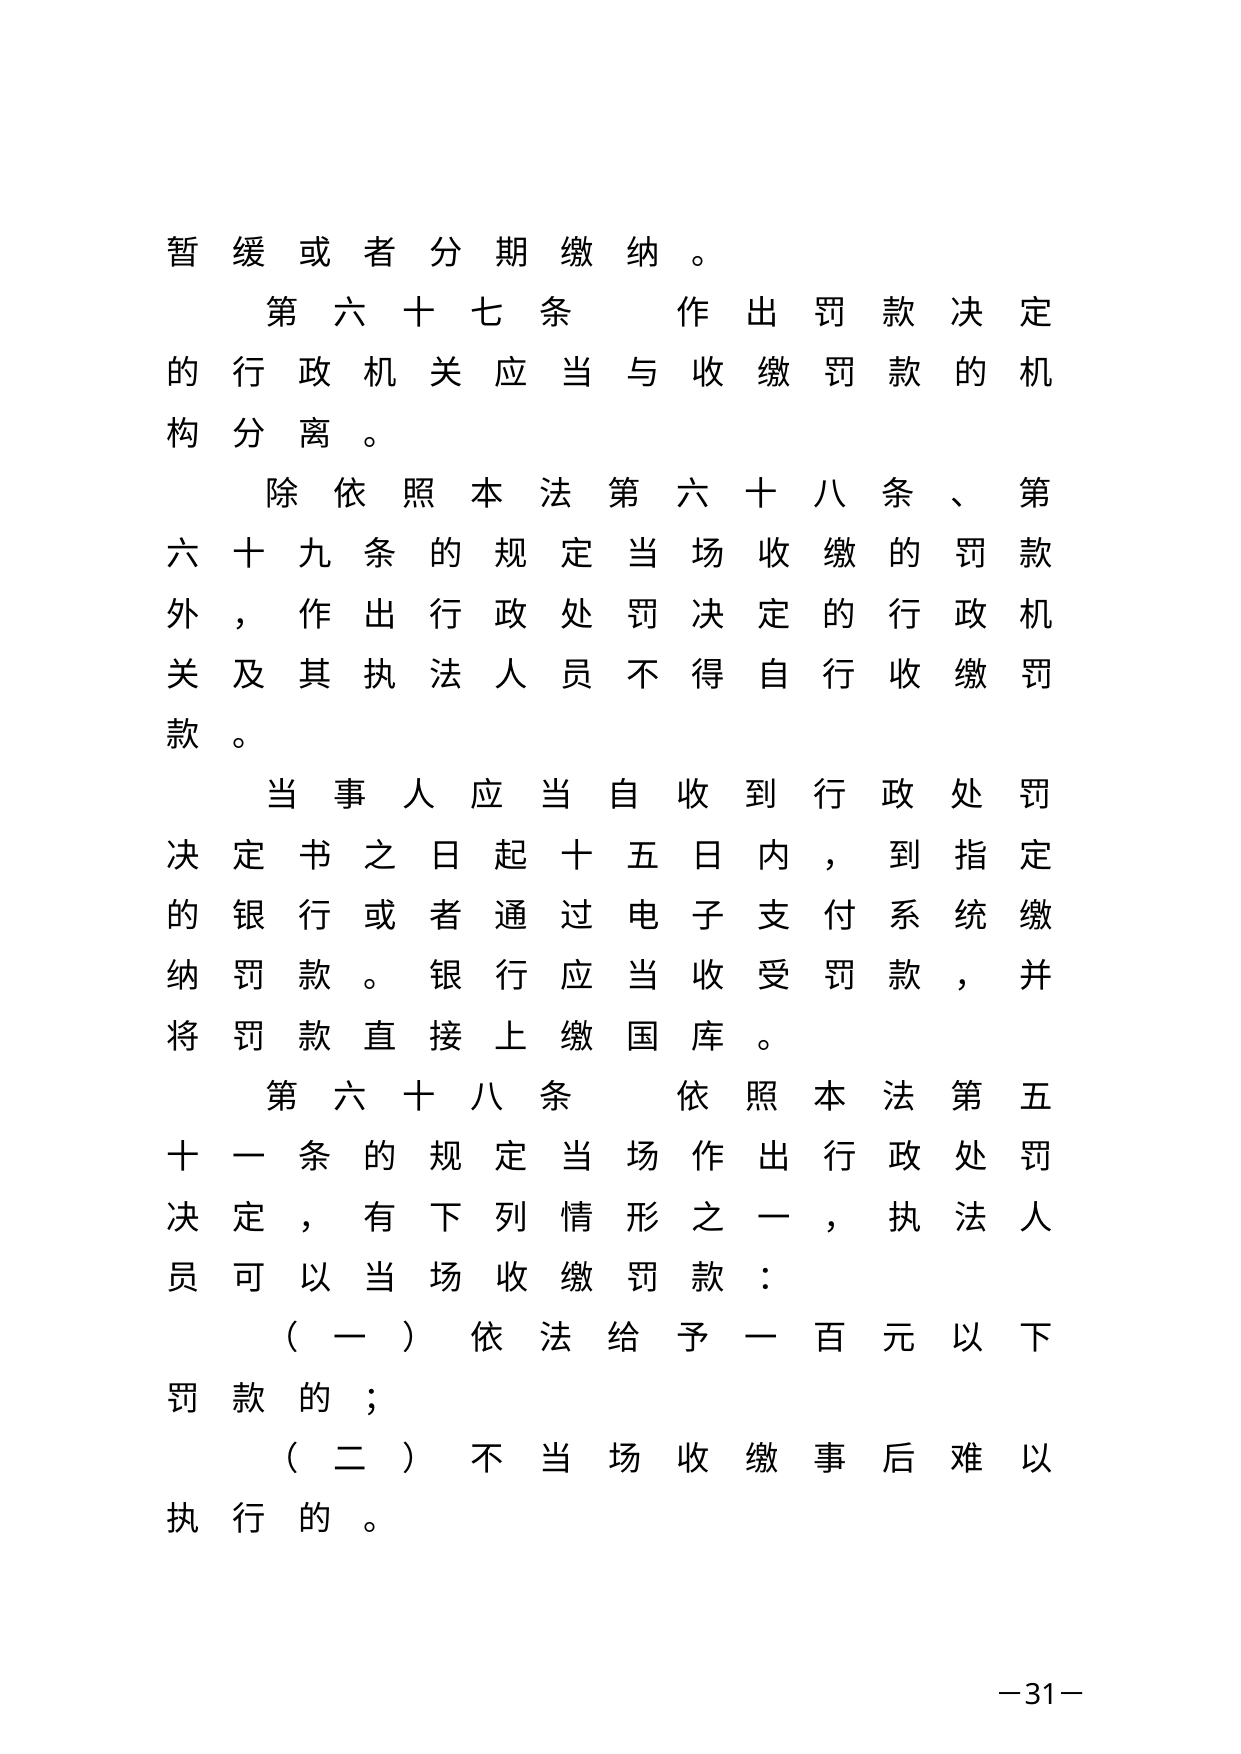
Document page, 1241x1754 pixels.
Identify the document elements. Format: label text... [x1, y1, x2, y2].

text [167, 219, 1085, 280]
text 第六十八条 依照本法第五十一条的规定当场作出行政处罚决定，有下列情形之一，执法人员可以当场收缴罚款： [167, 1064, 1085, 1305]
text （一）依法给予一百元以下罚款的； [167, 1305, 1085, 1426]
text 当事人应当自收到行政处罚决定书之日起十五日内，到指定的银行或者通过电子支付系统缴纳罚款。银行应当收受罚款，并将罚款直接上缴国库。 [167, 762, 1085, 1064]
text 除依照本法第六十八条、第六十九条的规定当场收缴的罚款外，作出行政处罚决定的行政机关及其执法人员不得自行收缴罚款。 [167, 461, 1085, 762]
text 第六十七条 作出罚款决定的行政机关应当与收缴罚款的机构分离。 [167, 280, 1085, 461]
text （二）不当场收缴事后难以执行的。 [167, 1426, 1085, 1546]
